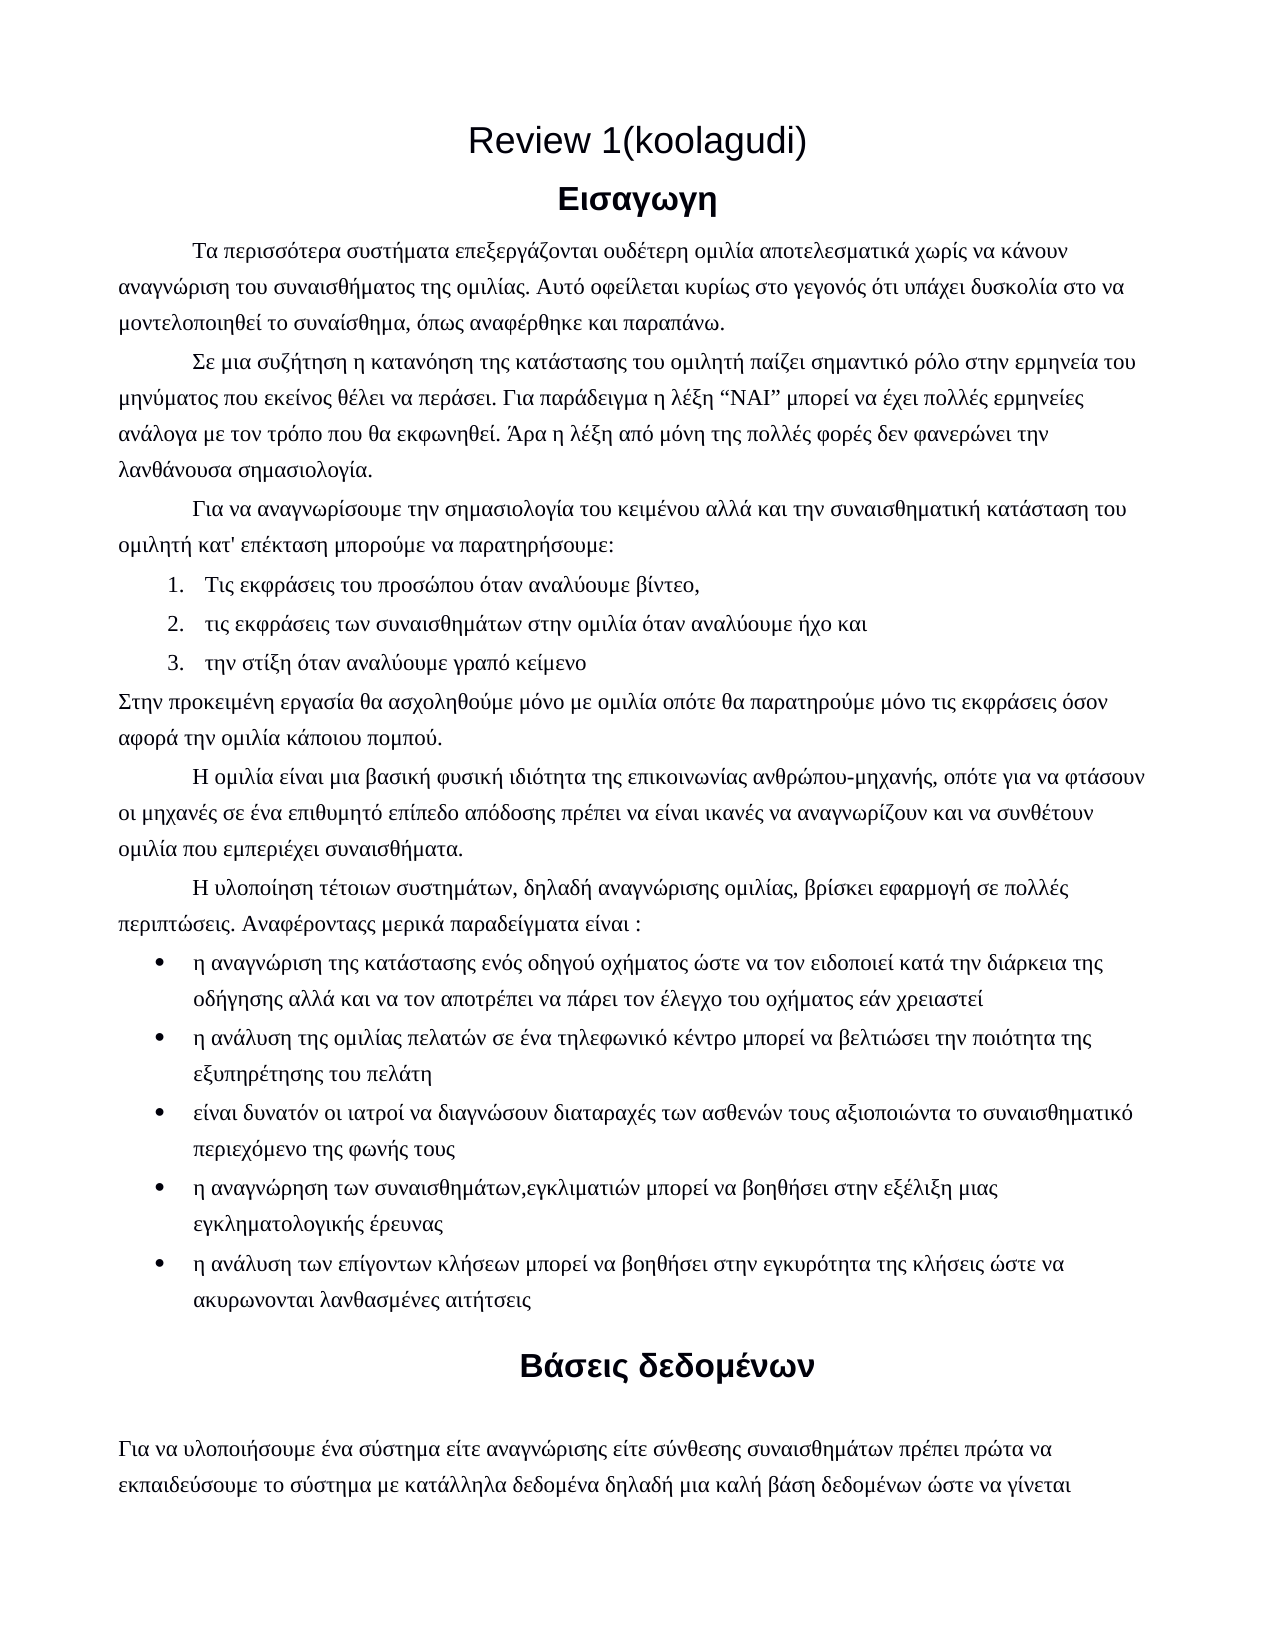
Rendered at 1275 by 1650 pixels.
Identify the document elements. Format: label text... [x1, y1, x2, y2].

text Η ομιλία είναι μια βασική φυσική ιδιότητα της επικοινωνίας ανθρώπου-μηχανής, οπότε για να φτάσουν οι μηχανές σε ένα επιθυμητό επίπεδο απόδοσης πρέπει να είναι ικανές να αναγνωρίζουν και να συνθέτουν ομιλία που εμπεριέχει συναισθήματα. [118, 756, 1157, 864]
text Για να αναγνωρίσουμε την σημασιολογία του κειμένου αλλά και την συναισθηματική κατάσταση του ομιλητή κατ' επέκταση μπορούμε να παρατηρήσουμε: [118, 488, 1157, 560]
subtitle Εισαγωγη [118, 181, 1157, 217]
text Τα περισσότερα συστήματα επεξεργάζονται ουδέτερη ομιλία αποτελεσματικά χωρίς να κάνουν αναγνώριση του συναισθήματος της ομιλίας. Αυτό οφείλεται κυρίως στο γεγονός ότι υπάχει δυσκολία στο να μοντελοποιηθεί το συναίσθημα, όπως αναφέρθηκε και παραπάνω. [118, 230, 1157, 338]
subtitle Βάσεις δεδομένων [118, 1349, 1157, 1385]
text Σε μια συζήτηση η κατανόηση της κατάστασης του ομιλητή παίζει σημαντικό ρόλο στην ερμηνεία του μηνύματος που εκείνος θέλει να περάσει. Για παράδειγμα η λέξη “ΝΑΙ” μπορεί να έχει πολλές ερμηνείες ανάλογα με τον τρόπο που θα εκφωνηθεί. Άρα η λέξη από μόνη της πολλές φορές δεν φανερώνει την λανθάνουσα σημασιολογία. [118, 341, 1157, 485]
subtitle Review 1(koolagudi) [118, 124, 1157, 160]
list η αναγνώρηση των συναισθημάτων,εγκλιματιών μπορεί να βοηθήσει στην εξέλιξη μιας εγκληματολογικής έρευνας [156, 1167, 1157, 1239]
text Η υλοποίηση τέτοιων συστημάτων, δηλαδή αναγνώρισης ομιλίας, βρίσκει εφαρμογή σε πολλές περιπτώσεις. Αναφέρονταςς μερικά παραδείγματα είναι : [118, 867, 1157, 939]
list τις εκφράσεις των συναισθημάτων στην ομιλία όταν αναλύουμε ήχο και [167, 602, 1157, 638]
list η αναγνώριση της κατάστασης ενός οδηγού οχήματος ώστε να τον ειδοποιεί κατά την διάρκεια της οδήγησης αλλά και να τον αποτρέπει να πάρει τον έλεγχο του οχήματος εάν χρειαστεί [156, 942, 1157, 1014]
list Τις εκφράσεις του προσώπου όταν αναλύουμε βίντεο, [167, 563, 1157, 599]
list είναι δυνατόν οι ιατροί να διαγνώσουν διαταραχές των ασθενών τους αξιοποιώντα το συναισθηματικό περιεχόμενο της φωνής τους [156, 1092, 1157, 1164]
text Στην προκειμένη εργασία θα ασχοληθούμε μόνο με ομιλία οπότε θα παρατηρούμε μόνο τις εκφράσεις όσον αφορά την ομιλία κάποιου πομπού. [118, 680, 1157, 752]
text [118, 1427, 1157, 1499]
list την στίξη όταν αναλύουμε γραπό κείμενο [167, 641, 1157, 677]
list η ανάλυση της ομιλίας πελατών σε ένα τηλεφωνικό κέντρο μπορεί να βελτιώσει την ποιότητα της εξυπηρέτησης του πελάτη [156, 1017, 1157, 1089]
list η ανάλυση των επίγοντων κλήσεων μπορεί να βοηθήσει στην εγκυρότητα της κλήσεις ώστε να ακυρωνονται λανθασμένες αιτήτσεις [156, 1242, 1157, 1314]
